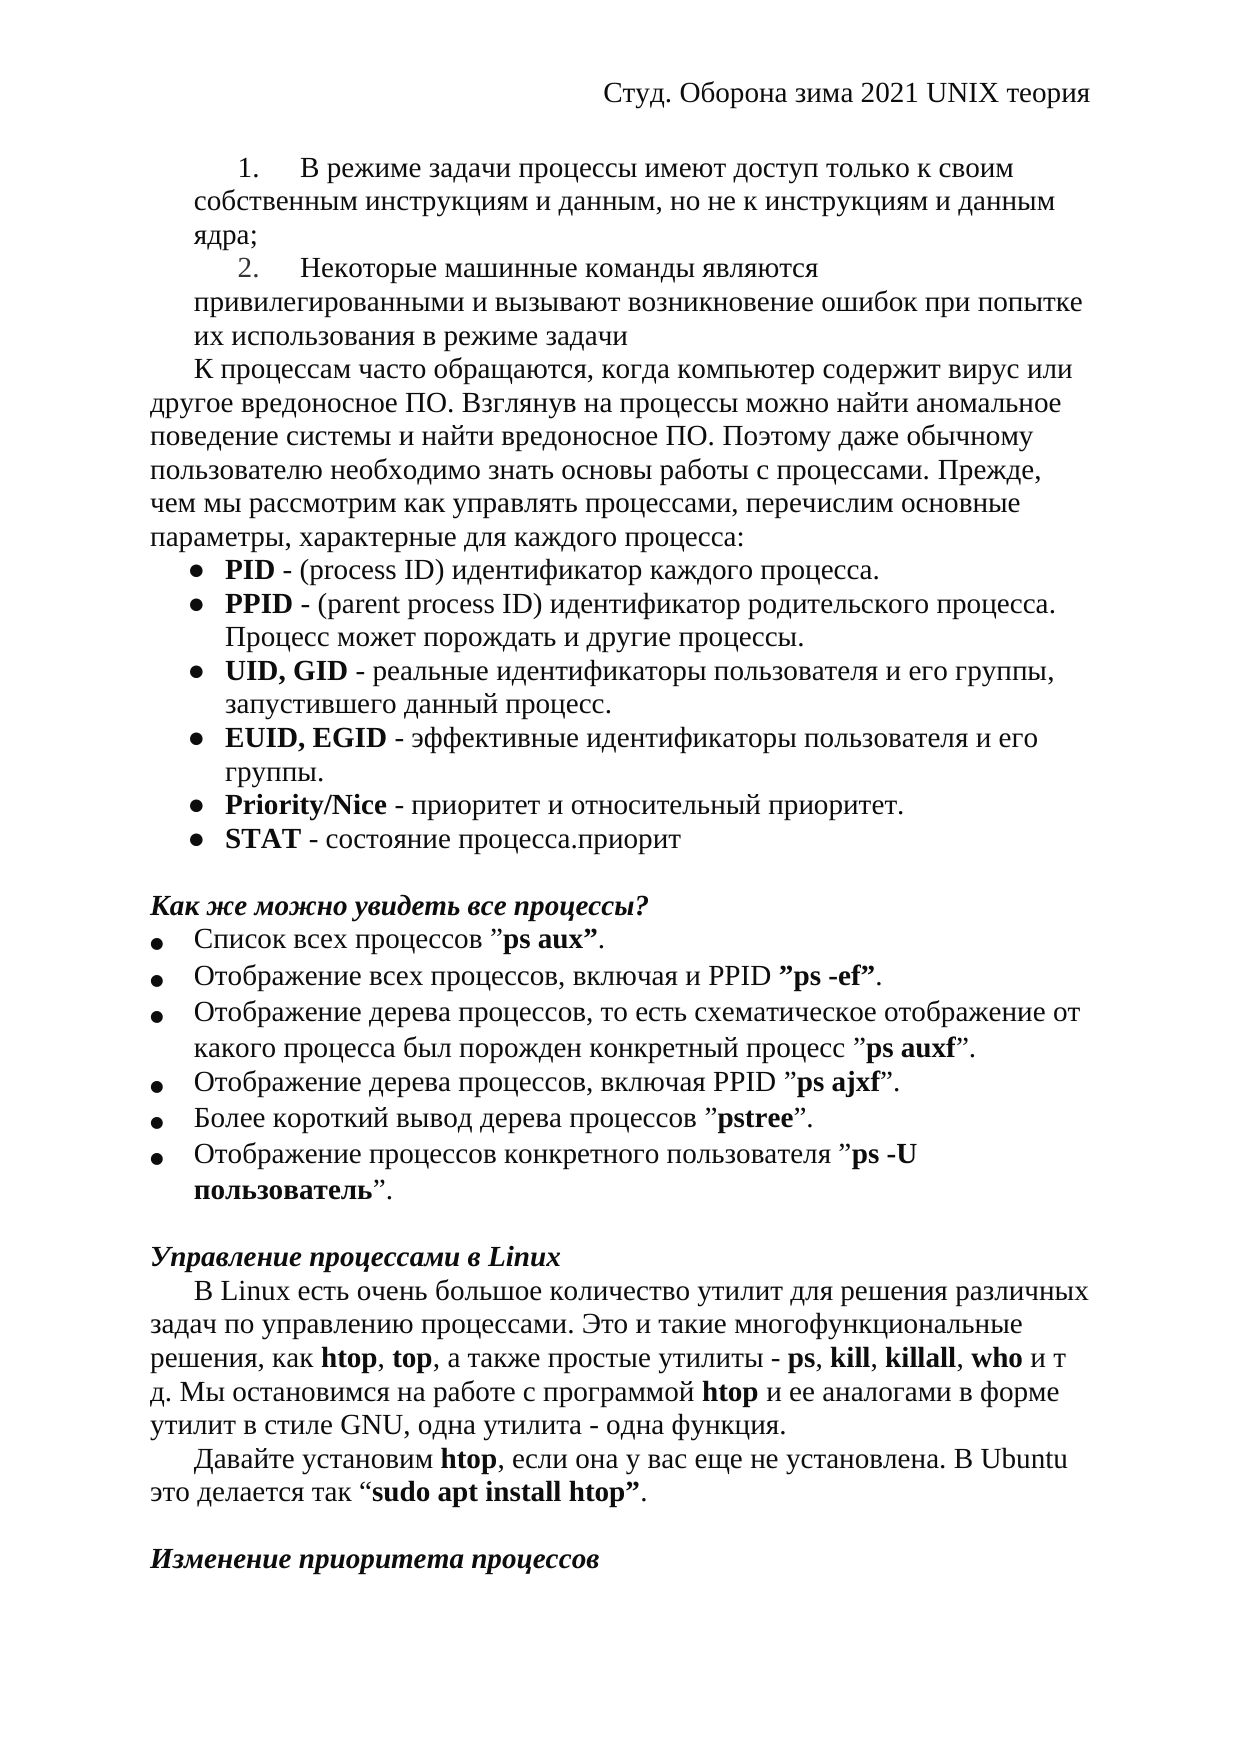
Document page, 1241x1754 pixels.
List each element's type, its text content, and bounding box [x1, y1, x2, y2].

list PPID - (parent process ID) идентификатор родительского процесса. Процесс может порождать и другие процессы. [187, 586, 1090, 653]
text Изменение приоритета процессов [150, 1541, 1090, 1575]
text В Linux есть очень большое количество утилит для решения различных задач по управлению процессами. Это и такие многофункциональные решения, как htop, top, а также простые утилиты - ps, kill, killall, who и т д. Мы остановимся на работе с программой htop и ее аналогами в форме утилит в стиле GNU, одна утилита - одна функция. [150, 1273, 1090, 1441]
text Управление процессами в Linux [150, 1239, 1090, 1273]
list EUID, EGID - эффективные идентификаторы пользователя и его группы. [187, 720, 1090, 787]
list PID - (process ID) идентификатор каждого процесса. [187, 552, 1090, 586]
list STAT - состояние процесса.приорит [187, 821, 1090, 854]
list В режиме задачи процессы имеют доступ только к своим собственным инструкциям и данным, но не к инструкциям и данным ядра; [194, 150, 1090, 251]
list UID, GID - реальные идентификаторы пользователя и его группы, запустившего данный процесс. [187, 653, 1090, 720]
list Priority/Nice - приоритет и относительный приоритет. [187, 787, 1090, 821]
list Отображение процессов конкретного пользователя ”ps -U пользователь”. [150, 1136, 1090, 1206]
list Отображение дерева процессов, включая PPID ”ps ajxf”. [150, 1064, 1090, 1100]
list Более короткий вывод дерева процессов ”pstree”. [150, 1100, 1090, 1136]
list Некоторые машинные команды являются привилегированными и вызывают возникновение ошибок при попытке их использования в режиме задачи [194, 251, 1090, 351]
text Давайте установим htop, если она у вас еще не установлена. В Ubuntu это делается так “sudo apt install htop”. [150, 1441, 1090, 1508]
text Как же можно увидеть все процессы? [150, 888, 1090, 921]
list Отображение дерева процессов, то есть схематическое отображение от какого процесса был порожден конкретный процесс ”ps auxf”. [150, 994, 1090, 1064]
list Отображение всех процессов, включая и PPID ”ps -ef”. [150, 958, 1090, 994]
list Список всех процессов ”ps aux”. [150, 921, 1090, 958]
text К процессам часто обращаются, когда компьютер содержит вирус или другое вредоносное ПО. Взглянув на процессы можно найти аномальное поведение системы и найти вредоносное ПО. Поэтому даже обычному пользователю необходимо знать основы работы с процессами. Прежде, чем мы рассмотрим как управлять процессами, перечислим основные параметры, характерные для каждого процесса: [150, 351, 1090, 552]
